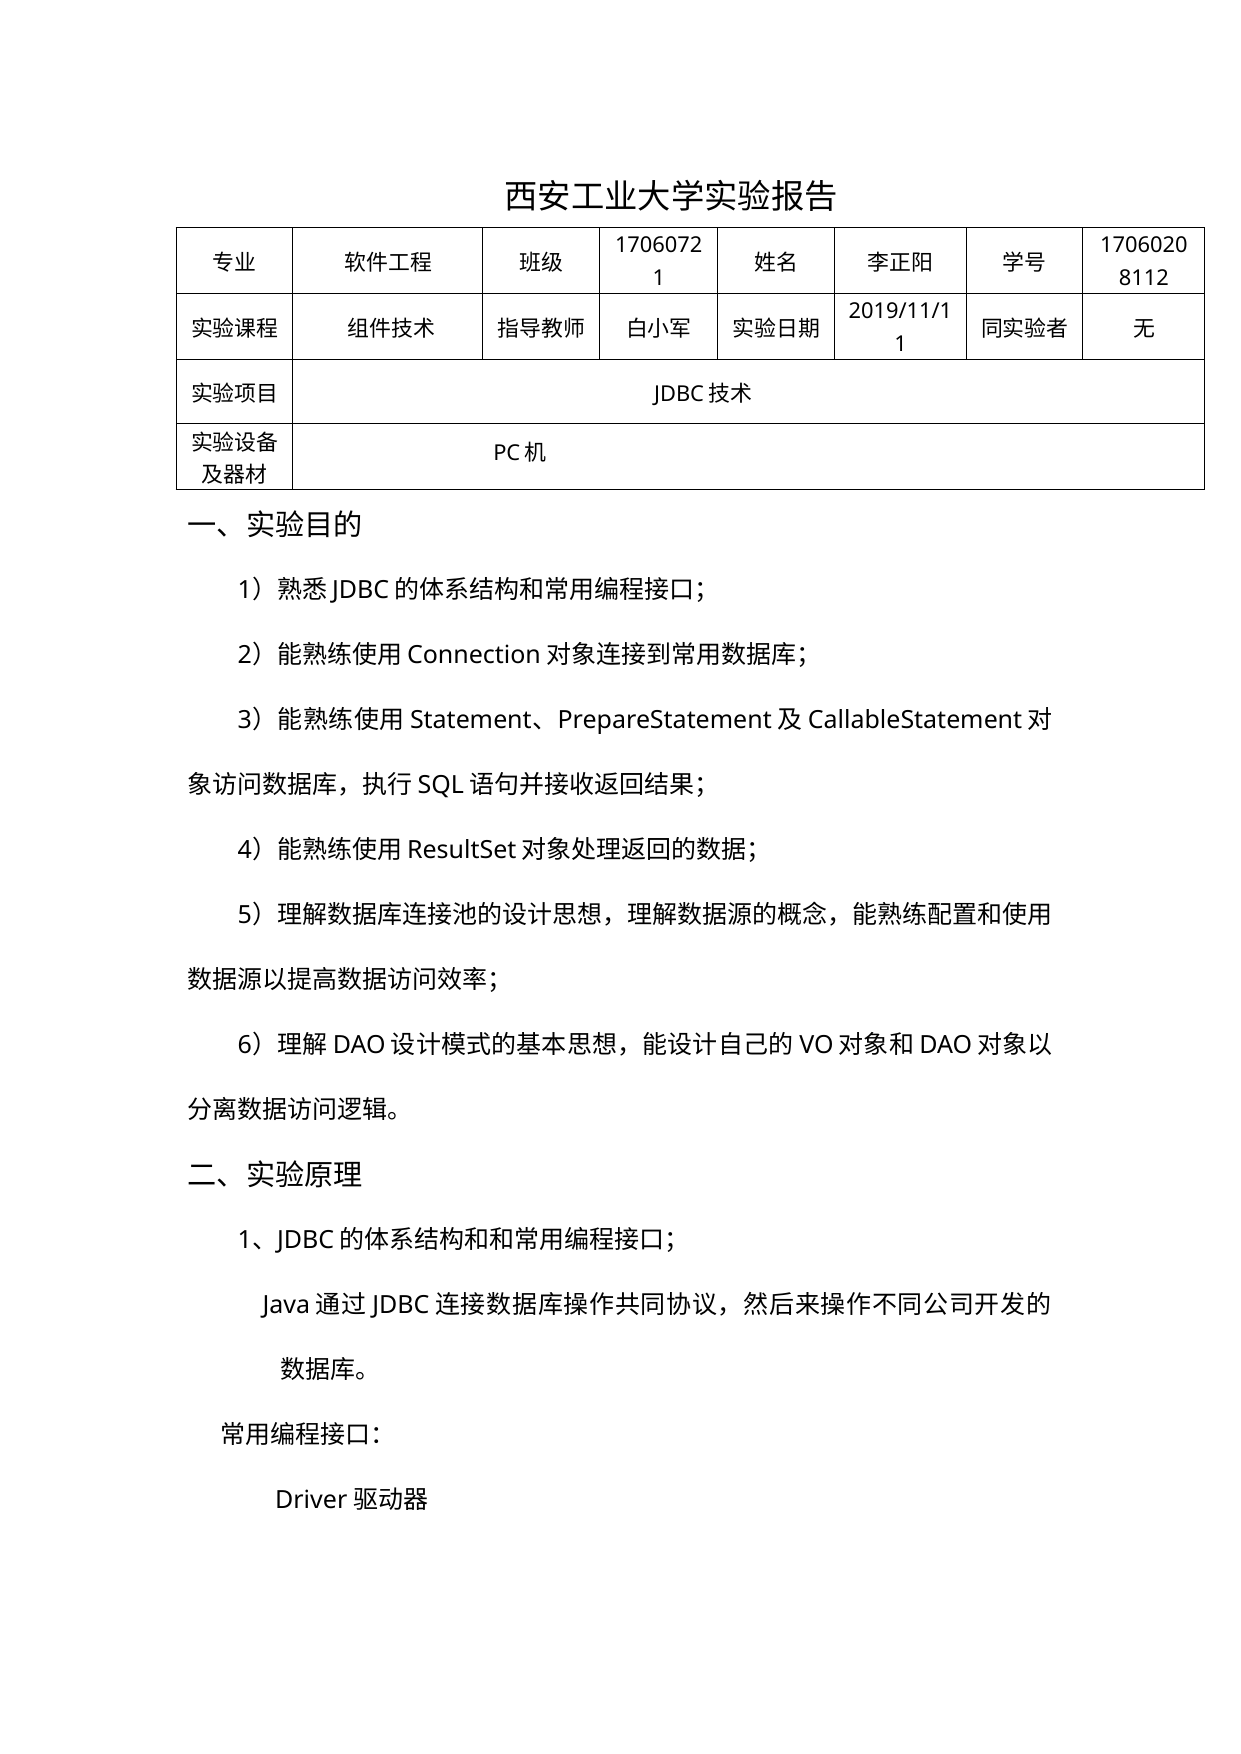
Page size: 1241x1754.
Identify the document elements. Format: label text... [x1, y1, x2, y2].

list 实验目的 [187, 490, 1053, 555]
table_header 班级 [483, 228, 599, 293]
table_header 软件工程 [293, 228, 482, 293]
text 西安工业大学实验报告 [187, 162, 1053, 227]
table_cell 无 [1083, 294, 1204, 359]
table_cell 2019/11/11 [835, 294, 966, 359]
table_header 17060208112 [1083, 228, 1204, 293]
table_cell 实验课程 [177, 294, 292, 359]
list 常用编程接口： [187, 1400, 1053, 1465]
table_cell 实验项目 [177, 360, 292, 423]
table_header 学号 [967, 228, 1082, 293]
table_cell 实验设备及器材 [177, 424, 292, 489]
list 5）理解数据库连接池的设计思想，理解数据源的概念，能熟练配置和使用数据源以提高数据访问效率； [187, 880, 1053, 1010]
list Driver 驱动器 [231, 1465, 1053, 1530]
list Java通过JDBC连接数据库操作共同协议，然后来操作不同公司开发的数据库。 [262, 1270, 1053, 1400]
table_cell 指导教师 [483, 294, 599, 359]
list 3）能熟练使用Statement、PrepareStatement及CallableStatement对象访问数据库，执行SQL语句并接收返回结果； [187, 685, 1053, 815]
table_cell 实验日期 [718, 294, 834, 359]
list 2）能熟练使用Connection对象连接到常用数据库； [187, 620, 1053, 685]
table_header 17060721 [600, 228, 717, 293]
list 1）熟悉JDBC的体系结构和常用编程接口； [187, 555, 1053, 620]
table_cell 组件技术 [293, 294, 482, 359]
list 6）理解DAO设计模式的基本思想，能设计自己的VO对象和DAO对象以分离数据访问逻辑。 [187, 1010, 1053, 1140]
table_cell PC机 [293, 424, 1204, 489]
text 二、实验原理 [187, 1140, 1053, 1205]
table_header 姓名 [718, 228, 834, 293]
table_cell 白小军 [600, 294, 717, 359]
list 1、JDBC的体系结构和和常用编程接口； [187, 1205, 1053, 1270]
table_cell JDBC技术 [293, 360, 1204, 423]
table_header 李正阳 [835, 228, 966, 293]
list 4）能熟练使用ResultSet对象处理返回的数据； [187, 815, 1053, 880]
table_header 专业 [177, 228, 292, 293]
table_cell 同实验者 [967, 294, 1082, 359]
